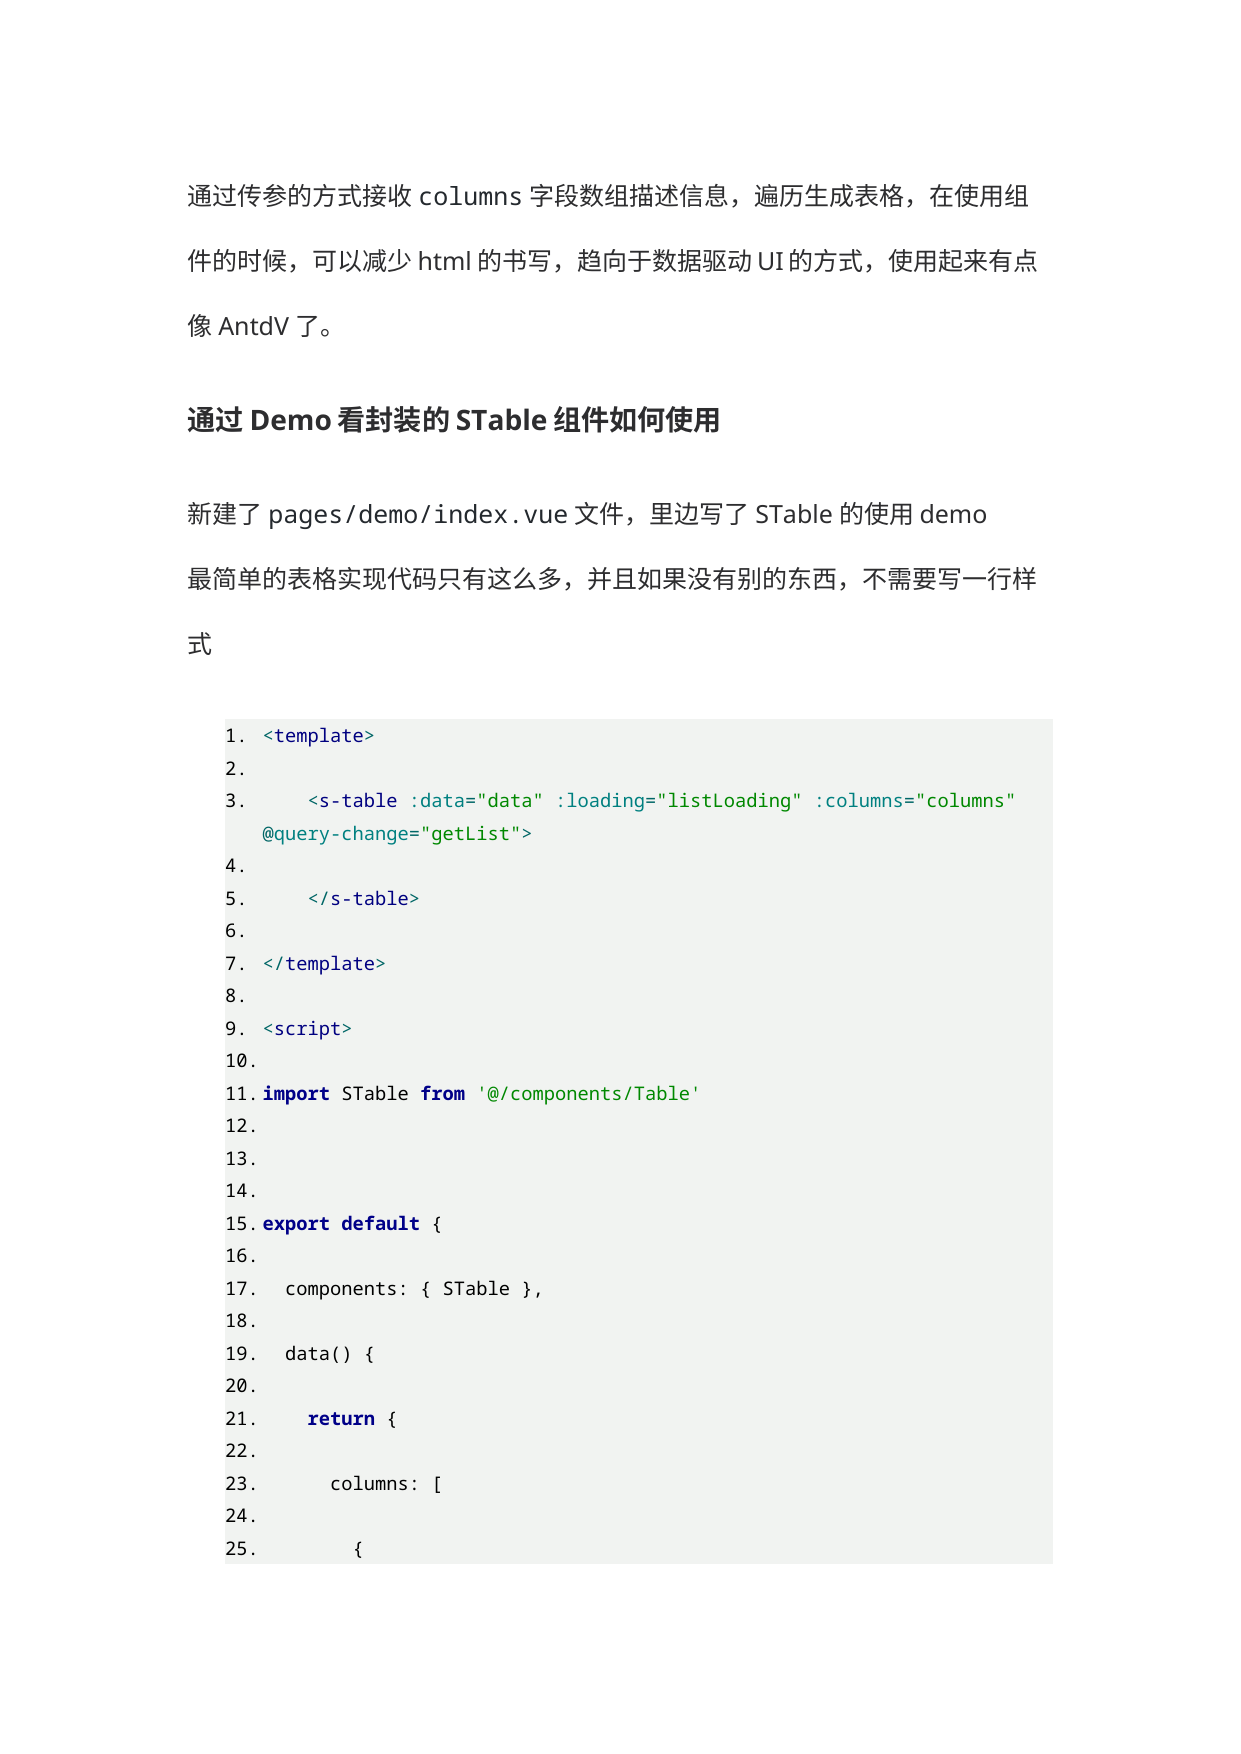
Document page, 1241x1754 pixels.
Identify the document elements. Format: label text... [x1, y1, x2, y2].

list </template> [225, 947, 1053, 979]
list <s-table :data="data" :loading="listLoading" :columns="columns" @query-change="getList"> [225, 784, 1053, 849]
list return { [225, 1402, 1053, 1434]
list import STable from '@/components/Table' [225, 1077, 1053, 1109]
list export default { [225, 1207, 1053, 1239]
text 通过Demo看封装的STable组件如何使用 [187, 386, 1053, 451]
list components: { STable }, [225, 1272, 1053, 1304]
list <template> [225, 719, 1053, 752]
text 新建了 pages/demo/index.vue 文件，里边写了 STable 的使用demo [187, 480, 1053, 545]
text 最简单的表格实现代码只有这么多，并且如果没有别的东西，不需要写一行样式 [187, 545, 1053, 675]
list <script> [225, 1012, 1053, 1044]
list { [225, 1532, 1053, 1564]
list columns: [ [225, 1467, 1053, 1499]
list data() { [225, 1337, 1053, 1369]
list </s-table> [225, 882, 1053, 914]
text 通过传参的方式接收 columns 字段数组描述信息，遍历生成表格，在使用组件的时候，可以减少html的书写，趋向于数据驱动UI的方式，使用起来有点像 AntdV 了。 [187, 162, 1053, 357]
